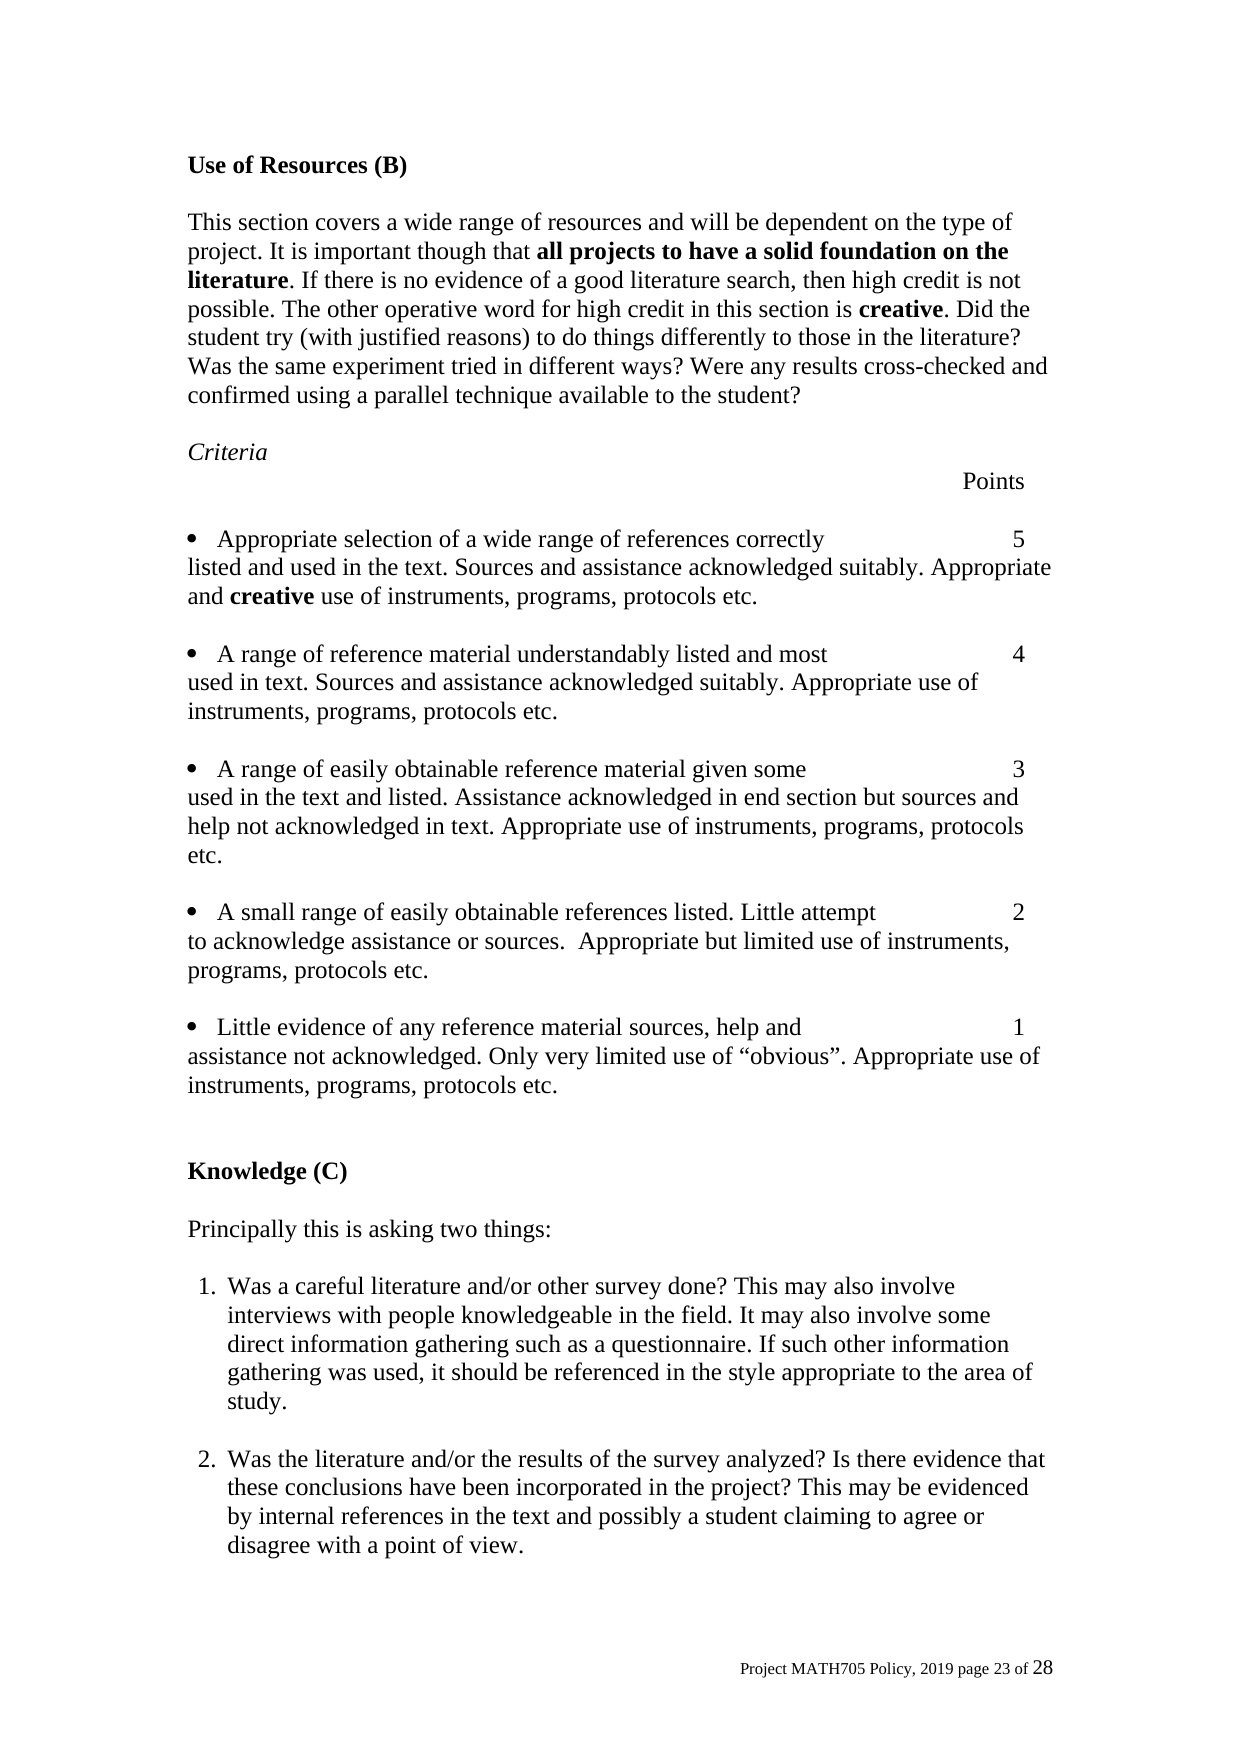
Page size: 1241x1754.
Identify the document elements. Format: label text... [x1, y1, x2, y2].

text listed and used in the text. Sources and assistance acknowledged suitably. Appropriate and creative use of instruments, programs, protocols etc. [187, 552, 1053, 610]
text assistance not acknowledged. Only very limited use of “obvious”. Appropriate use of instruments, programs, protocols etc. [187, 1041, 1053, 1099]
list Little evidence of any reference material sources, help and 1 [187, 1012, 1053, 1041]
text used in the text and listed. Assistance acknowledged in end section but sources and help not acknowledged in text. Appropriate use of instruments, programs, protocols etc. [187, 782, 1053, 869]
text Principally this is asking two things: [187, 1214, 1053, 1242]
text to acknowledge assistance or sources. Appropriate but limited use of instruments, programs, protocols etc. [187, 926, 1053, 984]
list Was the literature and/or the results of the survey analyzed? Is there evidence that these conclusions have been incorporated in the project? This may be evidenced by internal references in the text and possibly a student claiming to agree or disagree with a point of view. [198, 1444, 1053, 1559]
list Was a careful literature and/or other survey done? This may also involve interviews with people knowledgeable in the field. It may also involve some direct information gathering such as a questionnaire. If such other information gathering was used, it should be referenced in the style appropriate to the area of study. [198, 1271, 1053, 1415]
text Knowledge (C) [187, 1156, 1053, 1185]
text Points [187, 466, 1053, 495]
list A range of reference material understandably listed and most 4 [187, 639, 1053, 667]
text used in text. Sources and assistance acknowledged suitably. Appropriate use of instruments, programs, protocols etc. [187, 667, 1053, 725]
list A small range of easily obtainable references listed. Little attempt 2 [187, 897, 1053, 926]
text This section covers a wide range of resources and will be dependent on the type of project. It is important though that all projects to have a solid foundation on the literature. If there is no evidence of a good literature search, then high credit is not possible. The other operative word for high credit in this section is creative. Did the student try (with justified reasons) to do things differently to those in the literature? Was the same experiment tried in different ways? Were any results cross-checked and confirmed using a parallel technique available to the student? [187, 207, 1053, 409]
list Appropriate selection of a wide range of references correctly 5 [187, 524, 1053, 552]
text Use of Resources (B) [187, 150, 1053, 179]
text Criteria [187, 437, 1053, 466]
list A range of easily obtainable reference material given some 3 [187, 754, 1053, 782]
